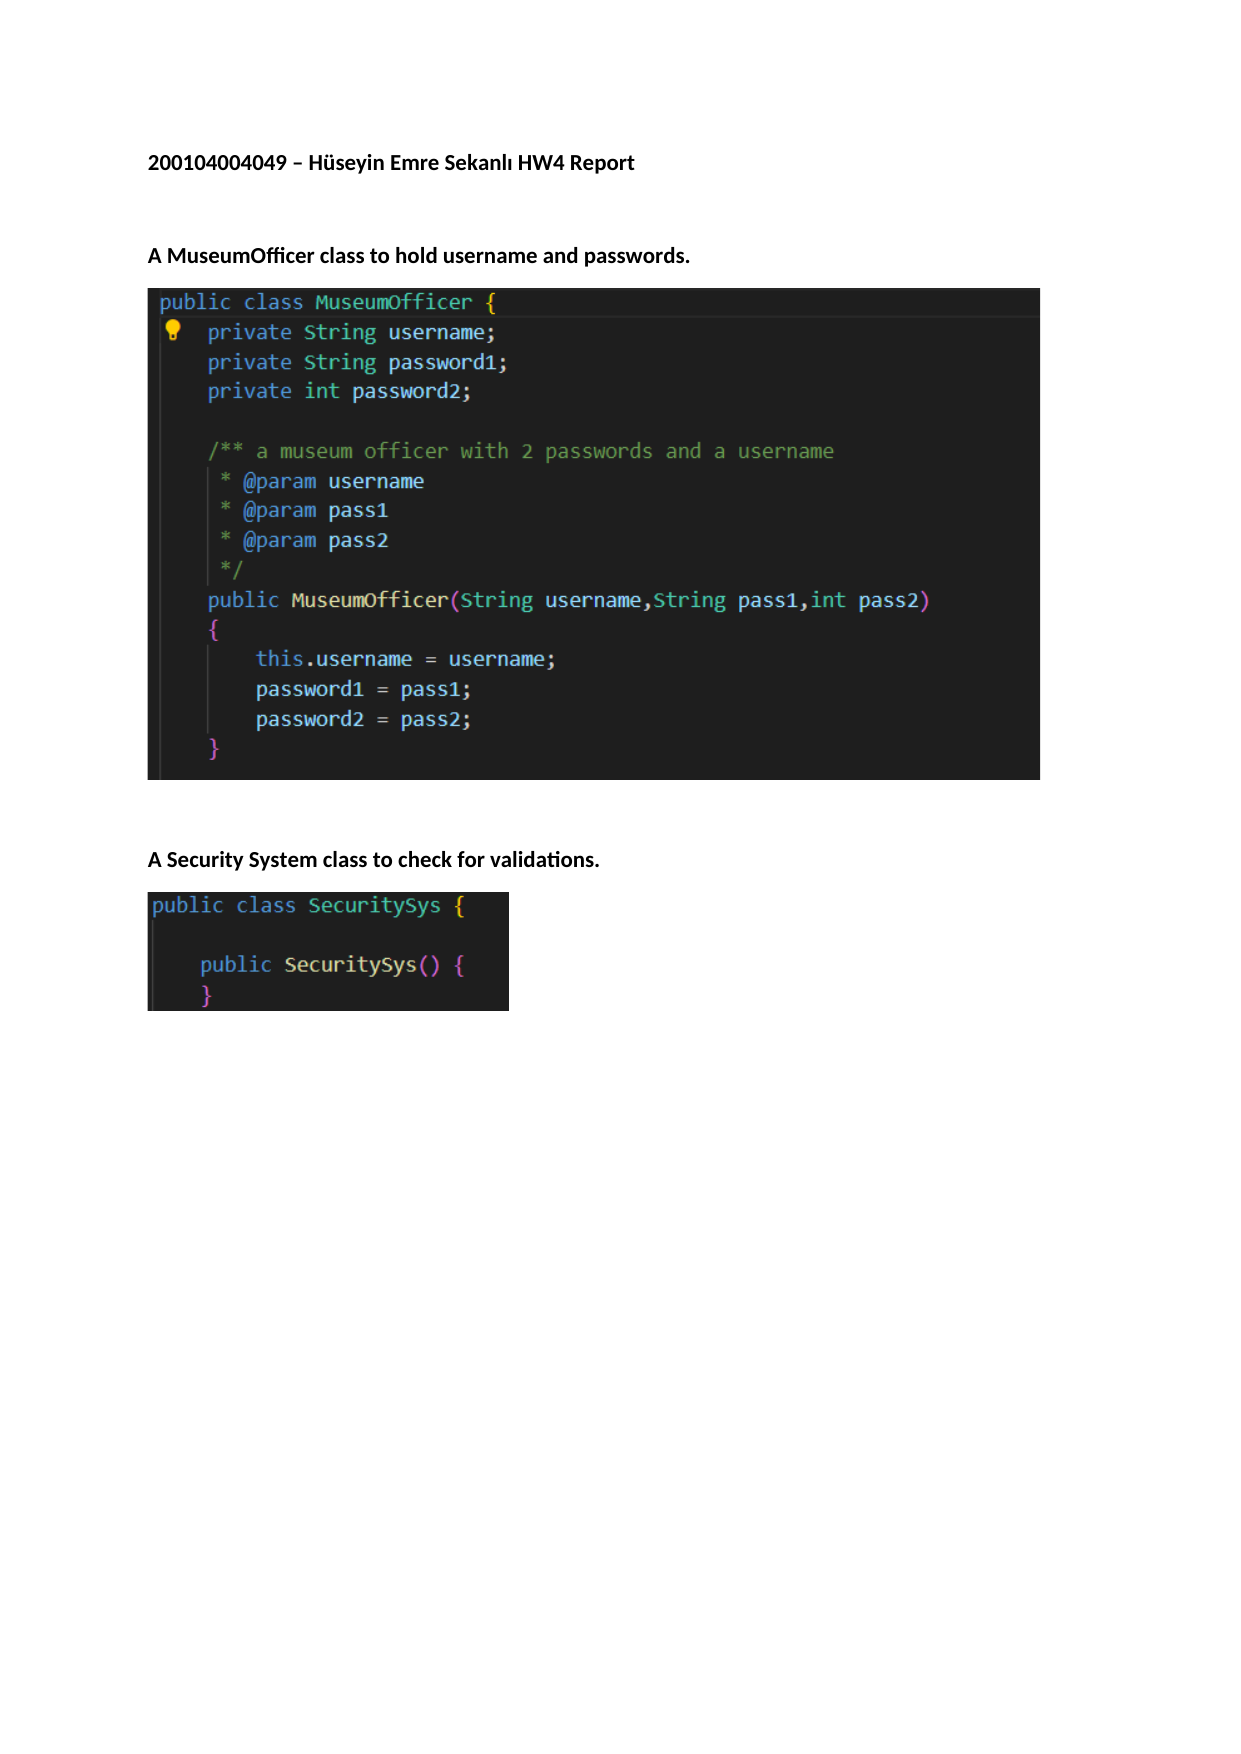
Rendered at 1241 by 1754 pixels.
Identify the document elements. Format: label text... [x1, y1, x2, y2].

text A Security System class to check for validations. [148, 845, 1093, 873]
text A MuseumOfficer class to hold username and passwords. [148, 241, 1093, 269]
picture [147, 892, 509, 1011]
picture [147, 288, 1041, 780]
text 200104004049 – Hüseyin Emre Sekanlı HW4 Report [148, 148, 1093, 176]
